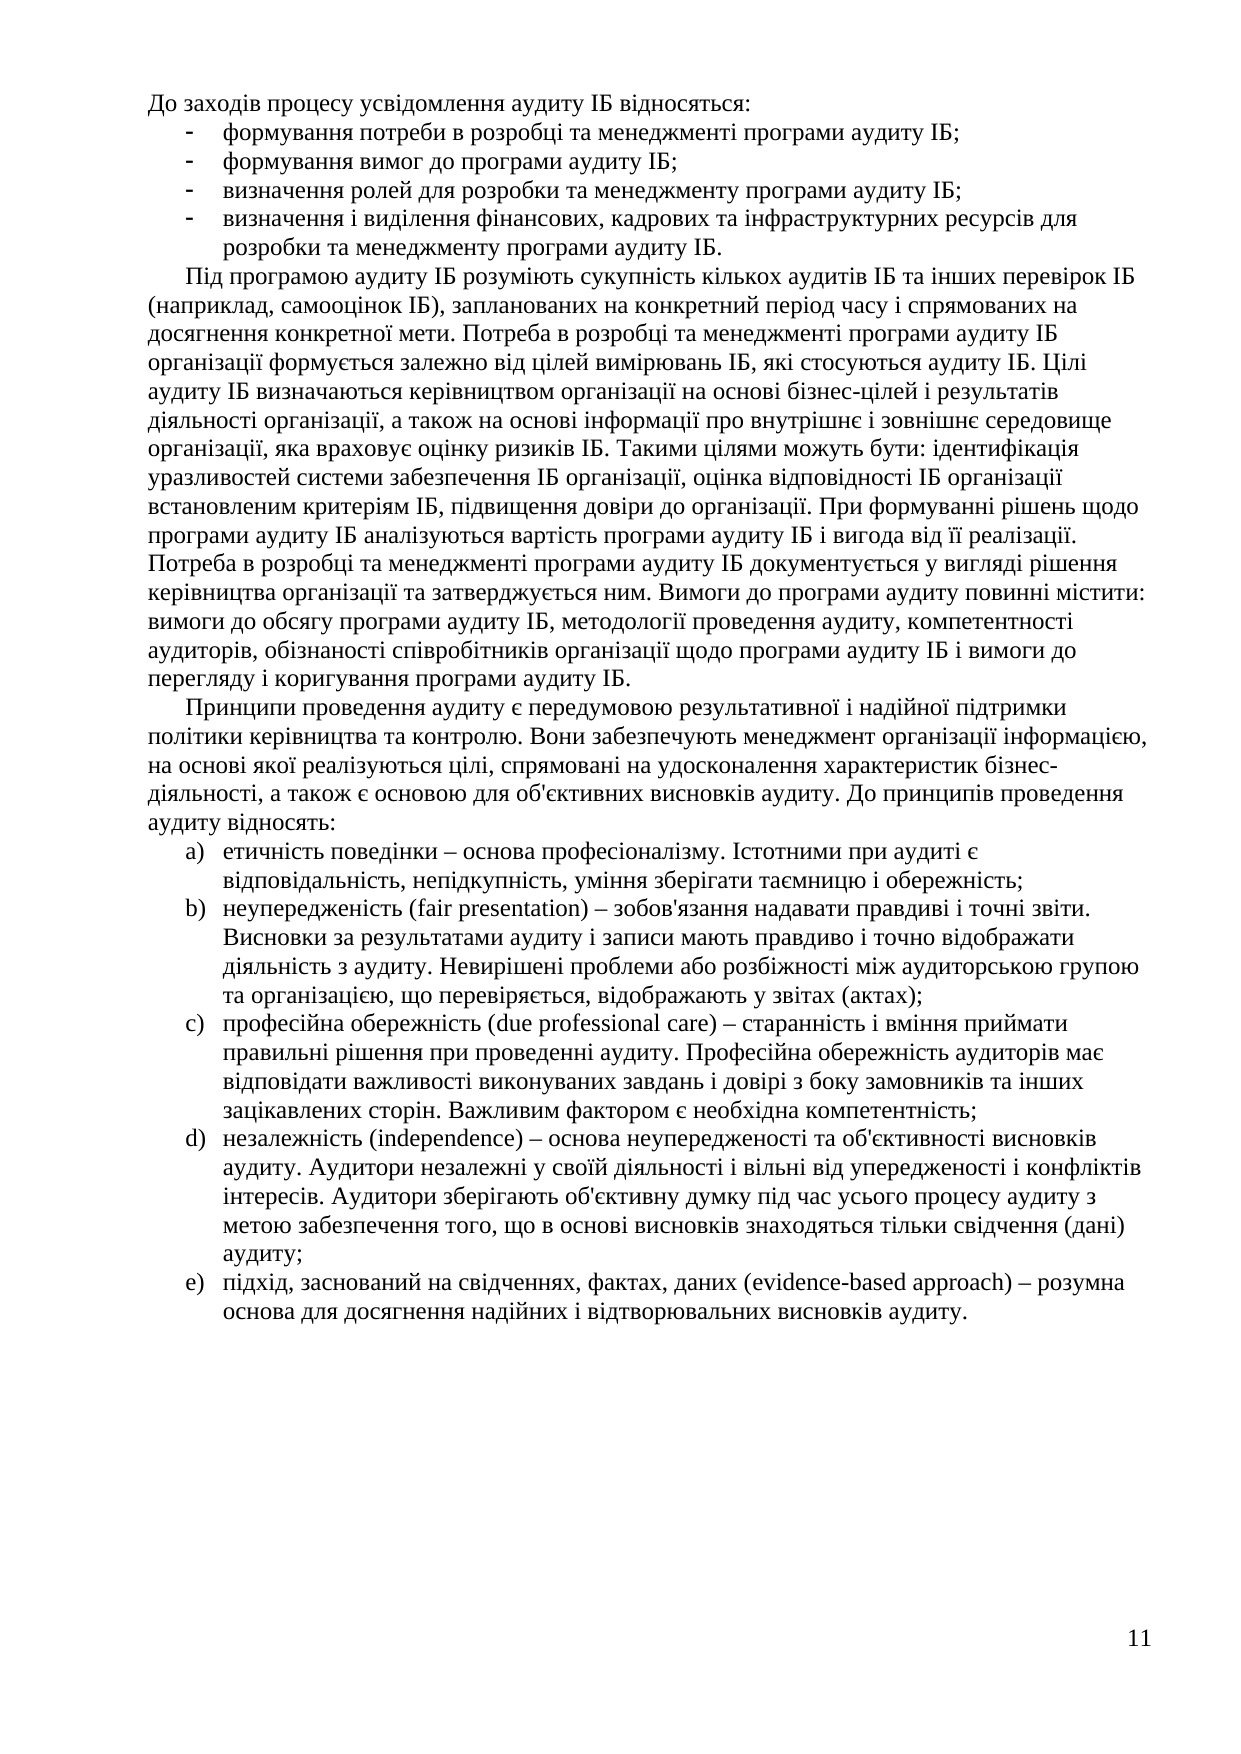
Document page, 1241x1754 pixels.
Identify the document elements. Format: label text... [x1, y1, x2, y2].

list неупередженість (fair presentation) – зобов'язання надавати правдиві і точні звіти. Висновки за результатами аудиту і записи мають правдиво і точно відображати діяльність з аудиту. Невирішені проблеми або розбіжності між аудиторською групою та організацією, що перевіряється, відображають у звітах (актах); [185, 893, 1152, 1008]
list незалежність (independence) – основа неупередженості та об'єктивності висновків аудиту. Аудитори незалежні у своїй діяльності і вільні від упередженості і конфліктів інтересів. Аудитори зберігають об'єктивну думку під час усього процесу аудиту з метою забезпечення того, що в основі висновків знаходяться тільки свідчення (дані) аудиту; [185, 1123, 1152, 1267]
list формування вимог до програми аудиту ІБ; [185, 146, 1152, 175]
text Під програмою аудиту ІБ розуміють сукупність кількох аудитів ІБ та інших перевірок ІБ (наприклад, самооцінок ІБ), запланованих на конкретний період часу і спрямованих на досягнення конкретної мети. Потреба в розробці та менеджменті програми аудиту ІБ організації формується залежно від цілей вимірювань ІБ, які стосуються аудиту ІБ. Цілі аудиту ІБ визначаються керівництвом організації на основі бізнес-цілей і результатів діяльності організації, а також на основі інформації про внутрішнє і зовнішнє середовище організації, яка враховує оцінку ризиків ІБ. Такими цілями можуть бути: ідентифікація уразливостей системи забезпечення ІБ організації, оцінка відповідності ІБ організації встановленим критеріям ІБ, підвищення довіри до організації. При формуванні рішень щодо програми аудиту ІБ аналізуються вартість програми аудиту ІБ і вигода від її реалізації. Потреба в розробці та менеджменті програми аудиту ІБ документується у вигляді рішення керівництва організації та затверджується ним. Вимоги до програми аудиту повинні містити: вимоги до обсягу програми аудиту ІБ, методології проведення аудиту, компетентності аудиторів, обізнаності співробітників організації щодо програми аудиту ІБ і вимоги до перегляду і коригування програми аудиту ІБ. [148, 261, 1152, 692]
list етичність поведінки – основа професіоналізму. Істотними при аудиті є відповідальність, непідкупність, уміння зберігати таємницю і обережність; [185, 836, 1152, 893]
text Принципи проведення аудиту є передумовою результативної і надійної підтримки політики керівництва та контролю. Вони забезпечують менеджмент організації інформацією, на основі якої реалізуються цілі, спрямовані на удосконалення характеристик бізнес-діяльності, а також є основою для об'єктивних висновків аудиту. До принципів проведення аудиту відносять: [148, 692, 1152, 836]
text До заходів процесу усвідомлення аудиту ІБ відносяться: [148, 88, 1152, 117]
list визначення ролей для розробки та менеджменту програми аудиту ІБ; [185, 175, 1152, 203]
list визначення і виділення фінансових, кадрових та інфраструктурних ресурсів для розробки та менеджменту програми аудиту ІБ. [185, 203, 1152, 261]
list формування потреби в розробці та менеджменті програми аудиту ІБ; [185, 117, 1152, 146]
list професійна обережність (due professional care) – старанність і вміння приймати правильні рішення при проведенні аудиту. Професійна обережність аудиторів має відповідати важливості виконуваних завдань і довірі з боку замовників та інших зацікавлених сторін. Важливим фактором є необхідна компетентність; [185, 1008, 1152, 1123]
list підхід, заснований на свідченнях, фактах, даних (evidence-based approach) – розумна основа для досягнення надійних і відтворювальних висновків аудиту. [185, 1267, 1152, 1325]
